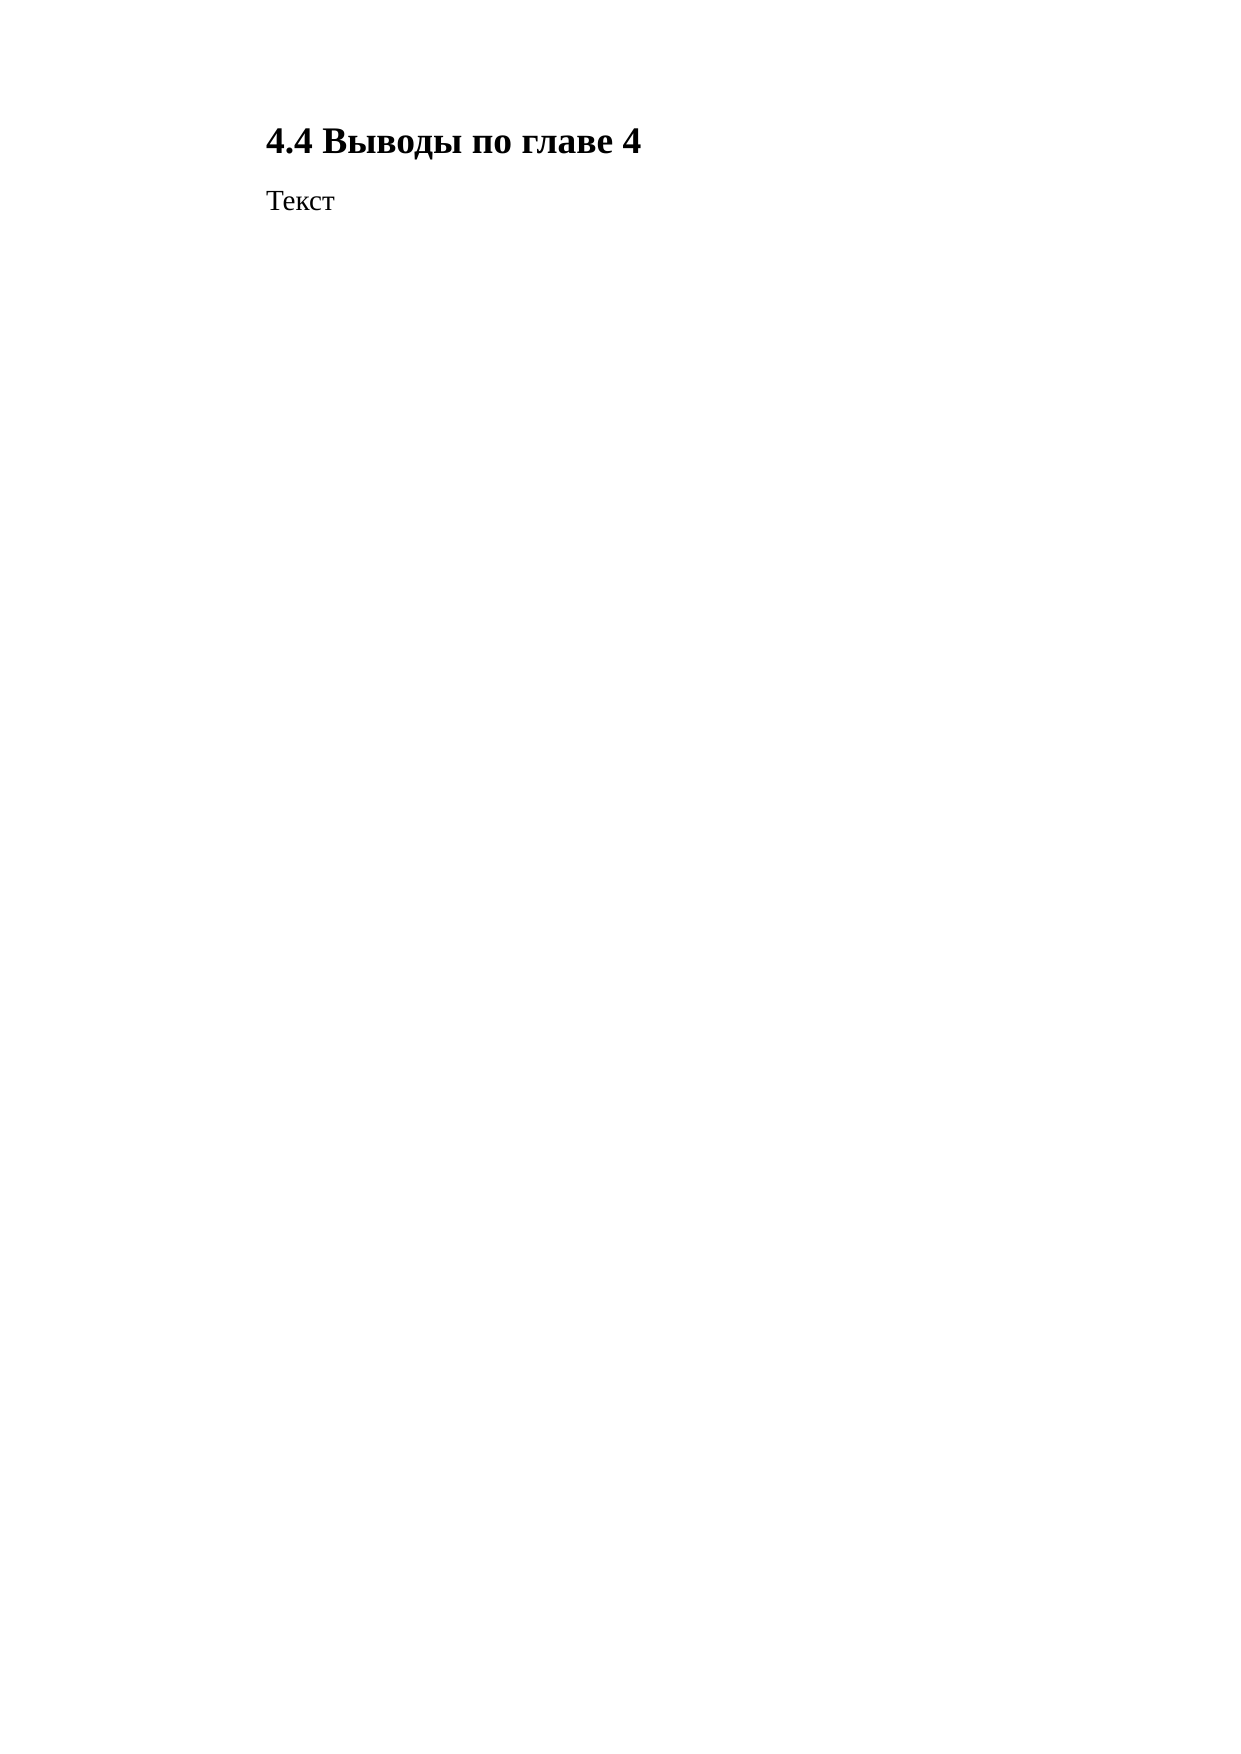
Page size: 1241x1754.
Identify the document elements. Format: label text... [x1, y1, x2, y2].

text Текст [177, 183, 1152, 216]
subtitle 4.4 Выводы по главе 4 [177, 118, 1152, 161]
